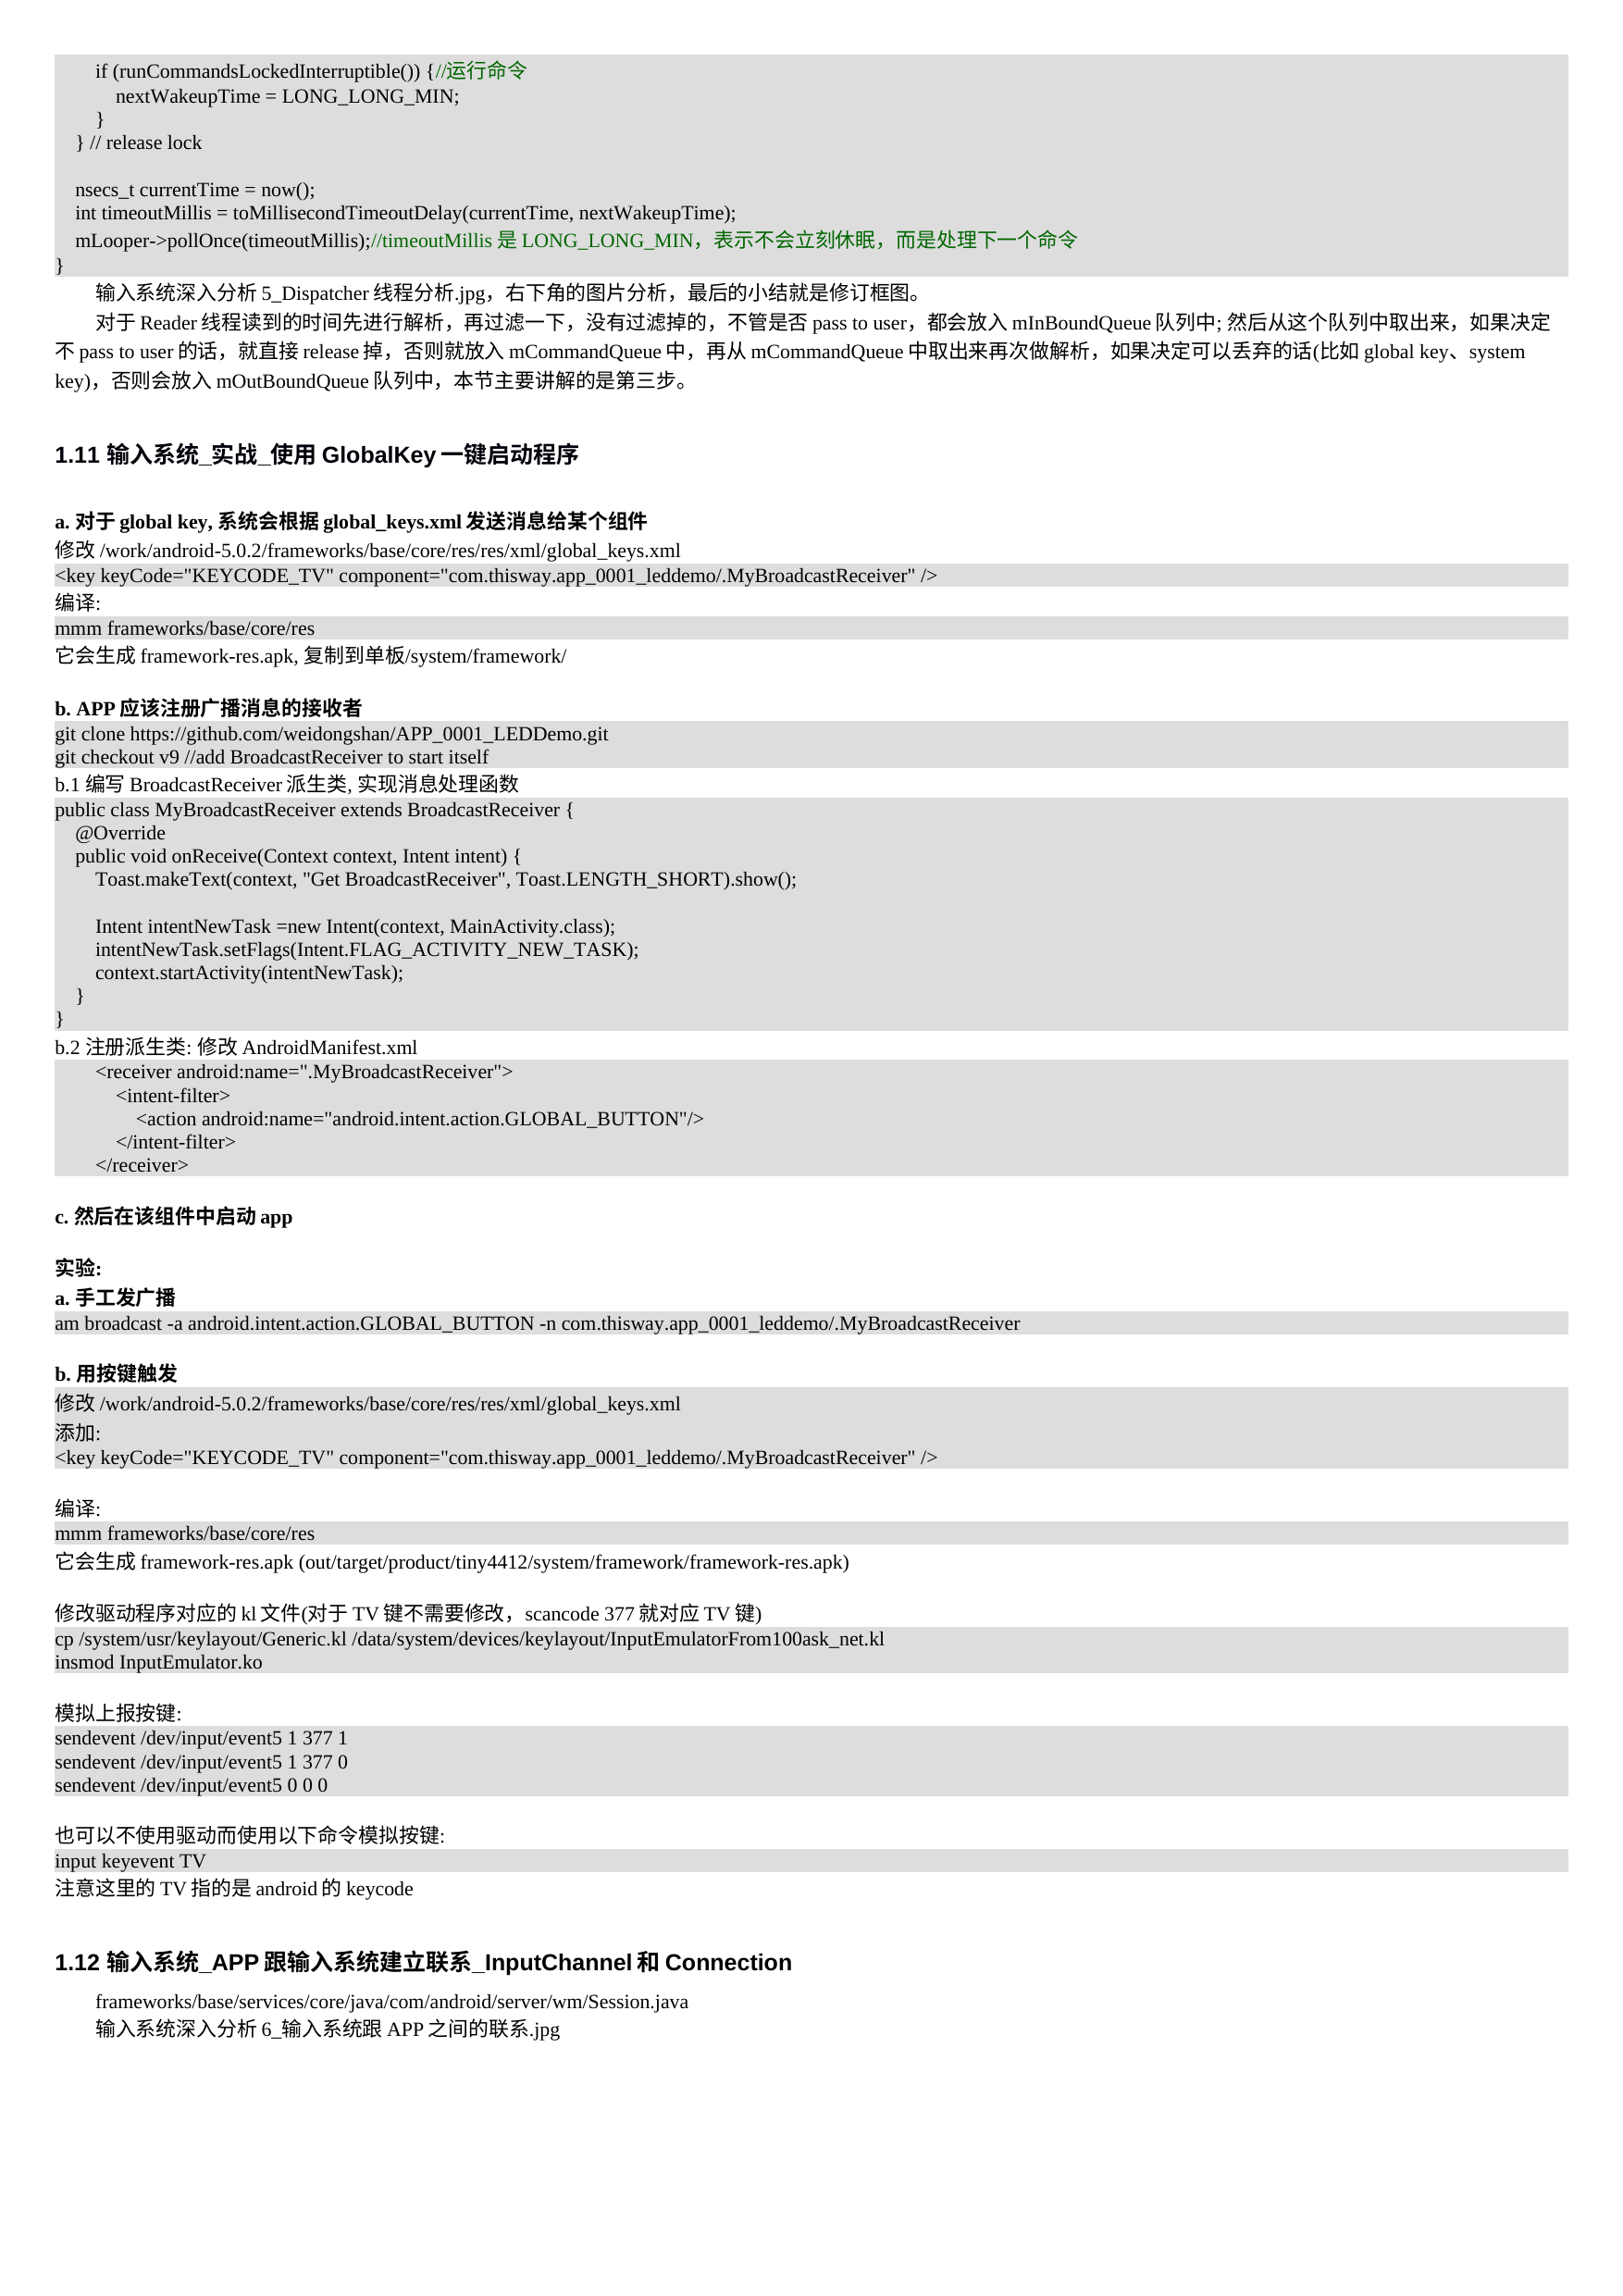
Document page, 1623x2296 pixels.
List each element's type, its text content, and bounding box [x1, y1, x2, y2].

text 实验: [55, 1252, 1568, 1282]
text } // release lock [55, 130, 1568, 154]
text sendevent /dev/input/event5 0 0 0 [55, 1773, 1568, 1796]
text 它会生成 framework-res.apk, 复制到单板/system/framework/ [55, 639, 1568, 669]
text mmm frameworks/base/core/res [55, 1521, 1568, 1545]
subtitle 1.12 输入系统_APP跟输入系统建立联系_InputChannel和Connection [55, 1944, 1568, 1978]
text 输入系统深入分析5_Dispatcher线程分析.jpg，右下角的图片分析，最后的小结就是修订框图。 [55, 277, 1568, 306]
text <key keyCode="KEYCODE_TV" component="com.thisway.app_0001_leddemo/.MyBroadcastReceiver" /> [55, 1446, 1568, 1469]
text b. 用按键触发 [55, 1358, 1568, 1387]
text mmm frameworks/base/core/res [55, 616, 1568, 639]
text input keyevent TV [55, 1849, 1568, 1872]
text nsecs_t currentTime = now(); [55, 178, 1568, 201]
text cp /system/usr/keylayout/Generic.kl /data/system/devices/keylayout/InputEmulatorFrom100ask_net.kl [55, 1627, 1568, 1650]
text 对于Reader线程读到的时间先进行解析，再过滤一下，没有过滤掉的，不管是否pass to user，都会放入mInBoundQueue队列中; 然后从这个队列中取出来，如果决定不pass to user的话，就直接release掉，否则就放入mCommandQueue中，再从mCommandQueue中取出来再次做解析，如果决定可以丢弃的话(比如global key、system key)，否则会放入mOutBoundQueue队列中，本节主要讲解的是第三步。 [55, 306, 1568, 394]
text mLooper->pollOnce(timeoutMillis);//timeoutMillis 是LONG_LONG_MIN，表示不会立刻休眠，而是处理下一个命令 [55, 224, 1568, 254]
text </intent-filter> [55, 1130, 1568, 1153]
text 注意这里的TV指的是android的keycode [55, 1872, 1568, 1902]
text git checkout v9 //add BroadcastReceiver to start itself [55, 745, 1568, 768]
text 编译: [55, 1493, 1568, 1521]
text intentNewTask.setFlags(Intent.FLAG_ACTIVITY_NEW_TASK); [55, 937, 1568, 961]
text c. 然后在该组件中启动app [55, 1200, 1568, 1229]
subtitle 1.11 输入系统_实战_使用GlobalKey一键启动程序 [55, 437, 1568, 470]
text } [55, 107, 1568, 130]
text <intent-filter> [55, 1084, 1568, 1107]
text Intent intentNewTask =new Intent(context, MainActivity.class); [55, 914, 1568, 937]
text frameworks/base/services/core/java/com/android/server/wm/Session.java [55, 1989, 1568, 2013]
text 也可以不使用驱动而使用以下命令模拟按键: [55, 1819, 1568, 1849]
text b.1 编写BroadcastReceiver派生类, 实现消息处理函数 [55, 768, 1568, 798]
text } [55, 984, 1568, 1007]
text </receiver> [55, 1153, 1568, 1176]
text sendevent /dev/input/event5 1 377 0 [55, 1750, 1568, 1773]
text 添加: [55, 1417, 1568, 1446]
text nextWakeupTime = LONG_LONG_MIN; [55, 84, 1568, 107]
text 输入系统深入分析6_输入系统跟APP之间的联系.jpg [55, 2013, 1568, 2042]
text am broadcast -a android.intent.action.GLOBAL_BUTTON -n com.thisway.app_0001_leddemo/.MyBroadcastReceiver [55, 1311, 1568, 1334]
text @Override [55, 821, 1568, 844]
text int timeoutMillis = toMillisecondTimeoutDelay(currentTime, nextWakeupTime); [55, 201, 1568, 224]
text <action android:name="android.intent.action.GLOBAL_BUTTON"/> [55, 1107, 1568, 1130]
text if (runCommandsLockedInterruptible()) {//运行命令 [55, 55, 1568, 84]
text a. 对于global key, 系统会根据global_keys.xml发送消息给某个组件 [55, 505, 1568, 534]
text Toast.makeText(context, "Get BroadcastReceiver", Toast.LENGTH_SHORT).show(); [55, 867, 1568, 890]
text } [55, 1007, 1568, 1031]
text insmod InputEmulator.ko [55, 1650, 1568, 1673]
text git clone https://github.com/weidongshan/APP_0001_LEDDemo.git [55, 721, 1568, 745]
text <receiver android:name=".MyBroadcastReceiver"> [55, 1060, 1568, 1084]
text public class MyBroadcastReceiver extends BroadcastReceiver { [55, 798, 1568, 821]
text <key keyCode="KEYCODE_TV" component="com.thisway.app_0001_leddemo/.MyBroadcastReceiver" /> [55, 564, 1568, 587]
text 修改 /work/android-5.0.2/frameworks/base/core/res/res/xml/global_keys.xml [55, 1387, 1568, 1417]
text 它会生成 framework-res.apk (out/target/product/tiny4412/system/framework/framework-res.apk) [55, 1545, 1568, 1574]
text context.startActivity(intentNewTask); [55, 961, 1568, 984]
text a. 手工发广播 [55, 1282, 1568, 1311]
text sendevent /dev/input/event5 1 377 1 [55, 1726, 1568, 1750]
text 修改 /work/android-5.0.2/frameworks/base/core/res/res/xml/global_keys.xml [55, 534, 1568, 564]
text b.2 注册派生类: 修改 AndroidManifest.xml [55, 1031, 1568, 1060]
text } [55, 254, 1568, 277]
text public void onReceive(Context context, Intent intent) { [55, 844, 1568, 867]
text 模拟上报按键: [55, 1697, 1568, 1726]
text 修改驱动程序对应的kl文件(对于TV键不需要修改，scancode 377就对应TV键) [55, 1597, 1568, 1627]
text b. APP应该注册广播消息的接收者 [55, 692, 1568, 721]
text 编译: [55, 587, 1568, 616]
